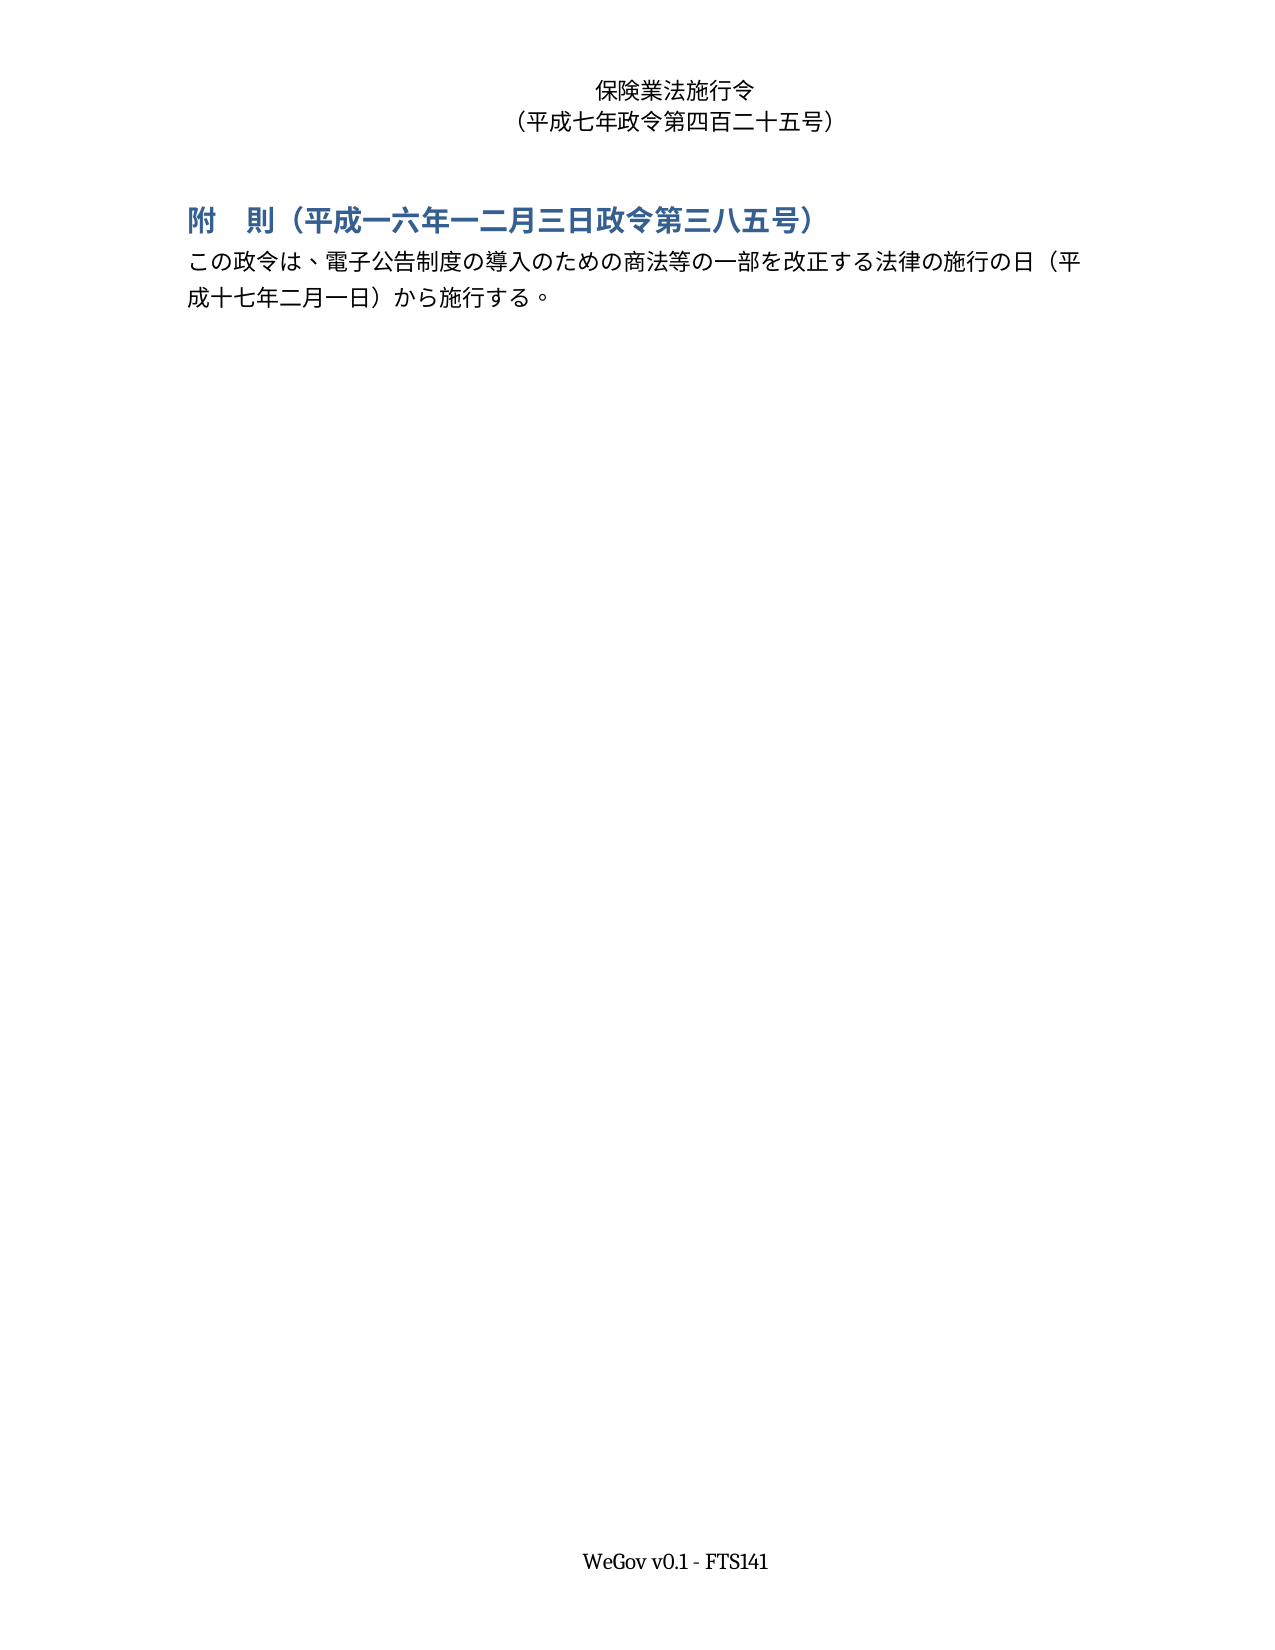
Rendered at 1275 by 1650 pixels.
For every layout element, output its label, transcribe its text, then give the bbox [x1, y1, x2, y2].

subtitle 附 則（平成一六年一二月三日政令第三八五号） [187, 200, 1087, 240]
text この政令は、電子公告制度の導入のための商法等の一部を改正する法律の施行の日（平成十七年二月一日）から施行する。 [187, 246, 1087, 313]
